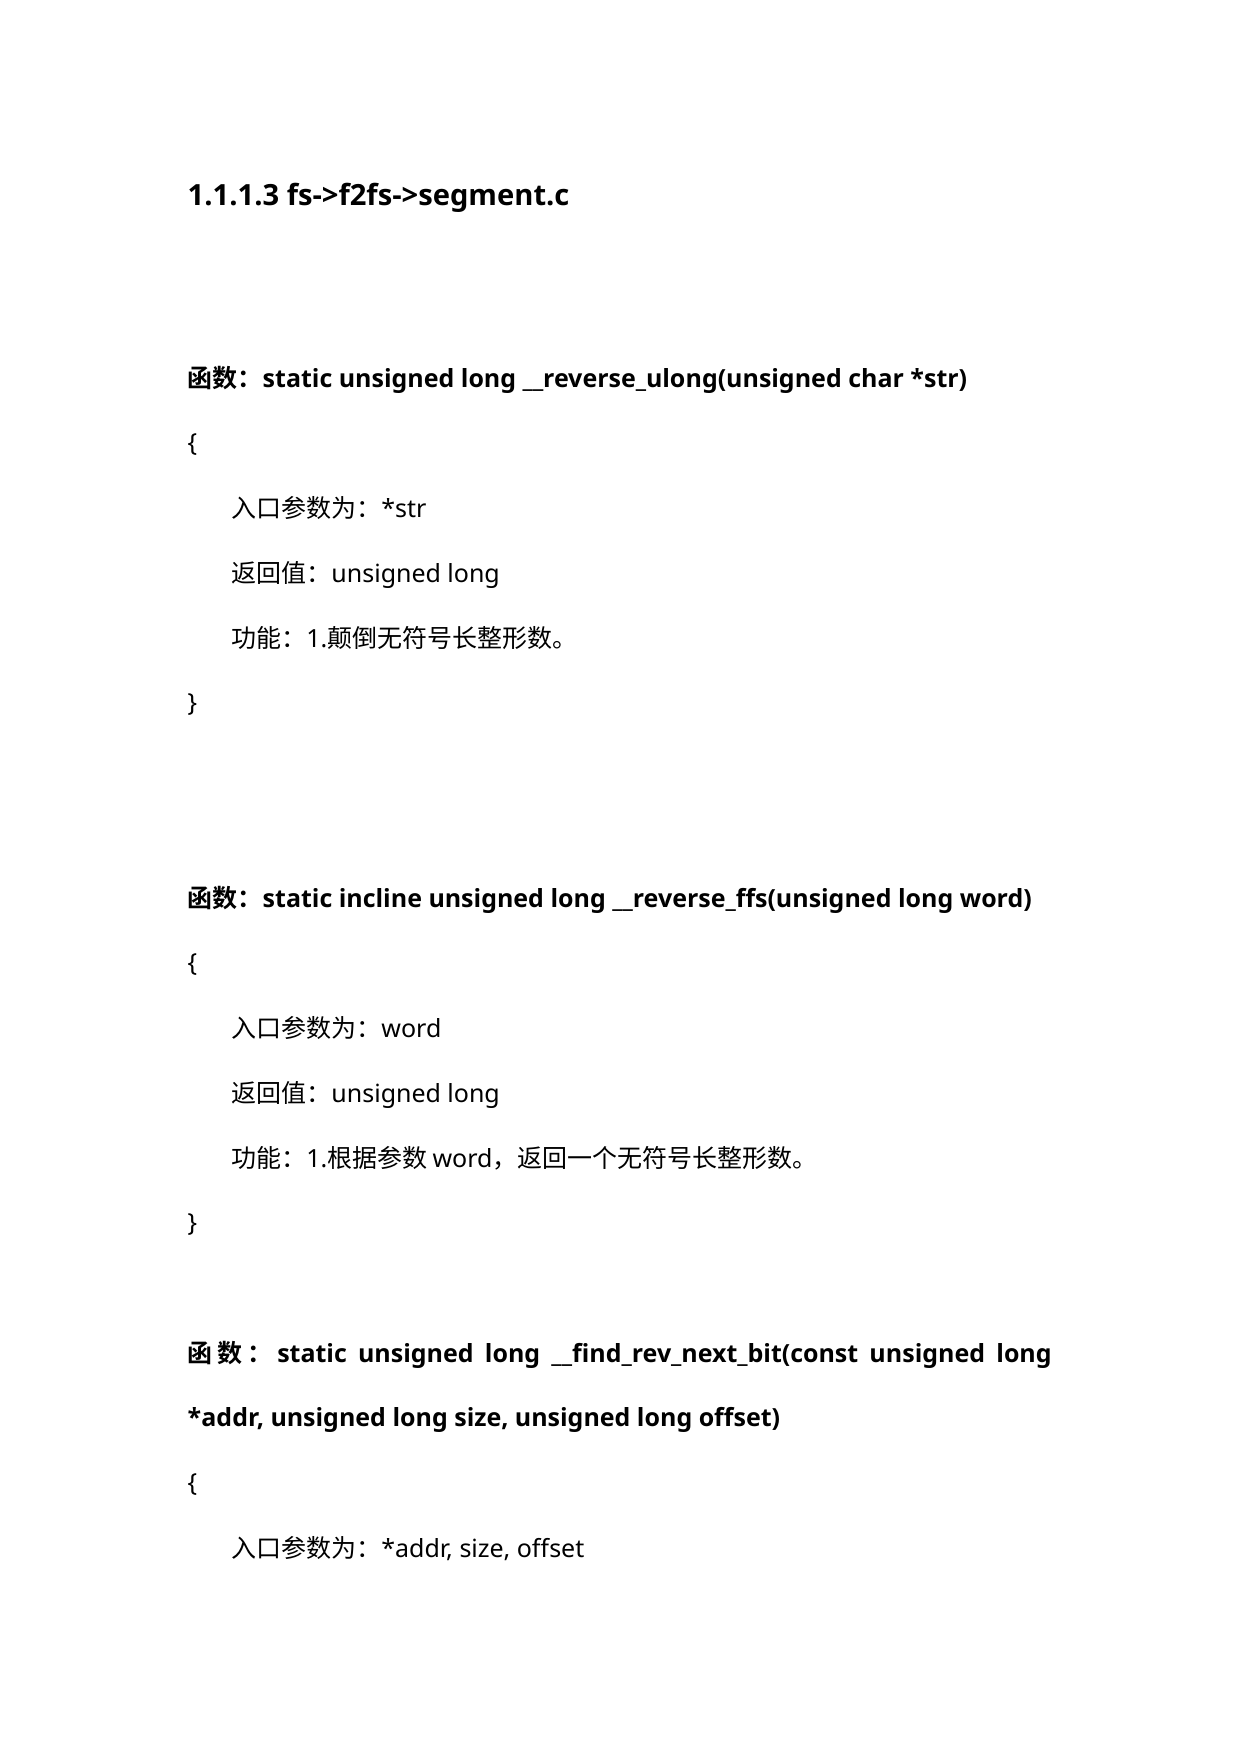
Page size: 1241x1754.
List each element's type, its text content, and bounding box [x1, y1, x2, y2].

text { [187, 409, 1053, 474]
text 入口参数为：word [187, 994, 1053, 1059]
text 函数：static incline unsigned long __reverse_ffs(unsigned long word) [187, 864, 1053, 929]
text 返回值：unsigned long [187, 539, 1053, 604]
text { [187, 1449, 1053, 1514]
text 函数：static unsigned long __reverse_ulong(unsigned char *str) [187, 344, 1053, 409]
subtitle 1.1.1.3 fs->f2fs->segment.c [187, 162, 1053, 227]
text 入口参数为：*addr, size, offset [187, 1514, 1053, 1579]
text 入口参数为：*str [187, 474, 1053, 539]
text } [187, 1189, 1053, 1254]
text { [187, 929, 1053, 994]
text } [187, 669, 1053, 734]
text 函数：static unsigned long __find_rev_next_bit(const unsigned long *addr, unsigned long size, unsigned long offset) [187, 1319, 1053, 1449]
text 功能：1.根据参数word，返回一个无符号长整形数。 [187, 1124, 1053, 1189]
text 功能：1.颠倒无符号长整形数。 [187, 604, 1053, 669]
text 返回值：unsigned long [187, 1059, 1053, 1124]
